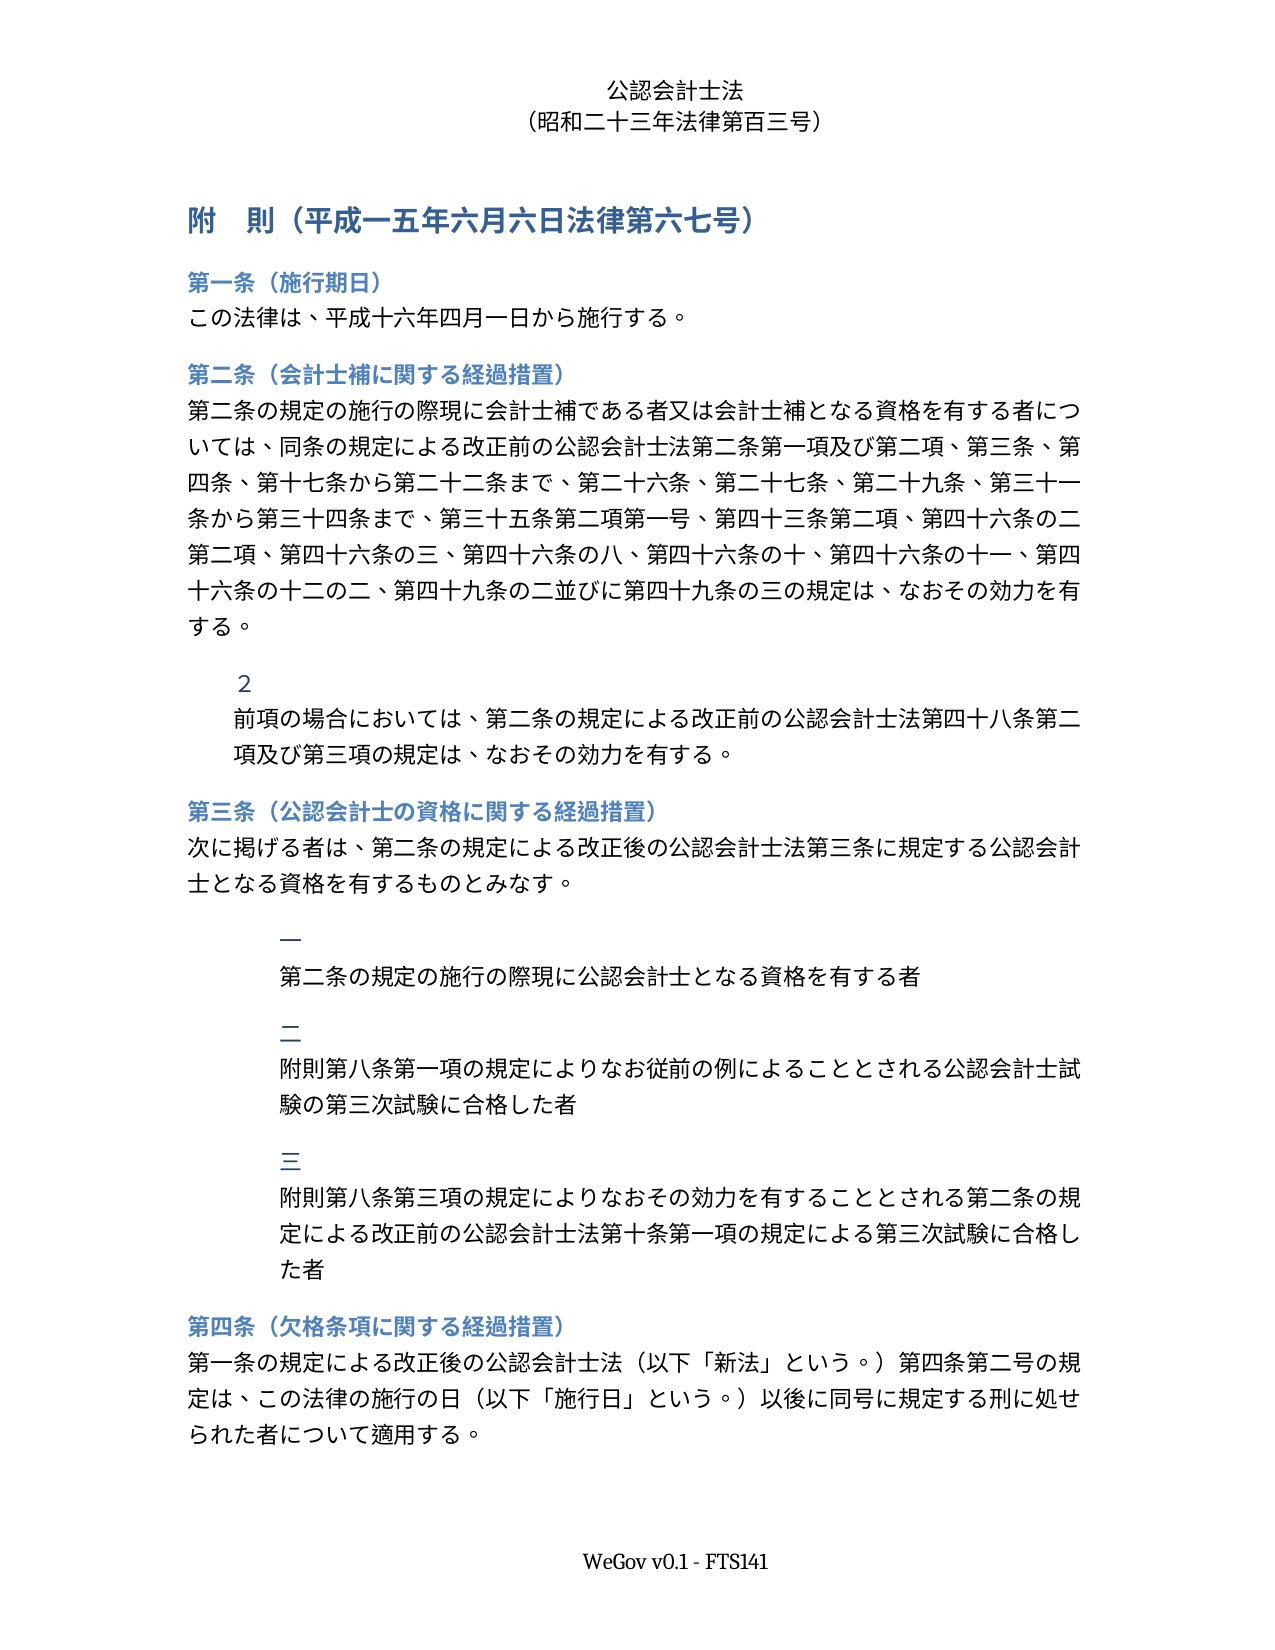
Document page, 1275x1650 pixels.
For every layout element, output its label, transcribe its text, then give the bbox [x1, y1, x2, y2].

subtitle ２ [233, 667, 1087, 699]
subtitle 第三条（公認会計士の資格に関する経過措置） [187, 796, 1087, 827]
text 第二条の規定の施行の際現に会計士補である者又は会計士補となる資格を有する者については、同条の規定による改正前の公認会計士法第二条第一項及び第二項、第三条、第四条、第十七条から第二十二条まで、第二十六条、第二十七条、第二十九条、第三十一条から第三十四条まで、第三十五条第二項第一号、第四十三条第二項、第四十六条の二第二項、第四十六条の三、第四十六条の八、第四十六条の十、第四十六条の十一、第四十六条の十二の二、第四十九条の二並びに第四十九条の三の規定は、なおその効力を有する。 [187, 395, 1087, 642]
subtitle 三 [279, 1146, 1087, 1177]
subtitle 第一条（施行期日） [187, 266, 1087, 298]
subtitle 二 [279, 1017, 1087, 1049]
text 附則第八条第一項の規定によりなお従前の例によることとされる公認会計士試験の第三次試験に合格した者 [279, 1053, 1087, 1121]
subtitle 一 [279, 925, 1087, 956]
subtitle 第二条（会計士補に関する経過措置） [187, 359, 1087, 390]
text 次に掲げる者は、第二条の規定による改正後の公認会計士法第三条に規定する公認会計士となる資格を有するものとみなす。 [187, 832, 1087, 899]
subtitle 附 則（平成一五年六月六日法律第六七号） [187, 200, 1087, 240]
text 前項の場合においては、第二条の規定による改正前の公認会計士法第四十八条第二項及び第三項の規定は、なおその効力を有する。 [233, 703, 1087, 771]
text 第一条の規定による改正後の公認会計士法（以下「新法」という。）第四条第二号の規定は、この法律の施行の日（以下「施行日」という。）以後に同号に規定する刑に処せられた者について適用する。 [187, 1347, 1087, 1450]
subtitle 第四条（欠格条項に関する経過措置） [187, 1311, 1087, 1342]
text 第二条の規定の施行の際現に公認会計士となる資格を有する者 [279, 961, 1087, 992]
text この法律は、平成十六年四月一日から施行する。 [187, 302, 1087, 334]
text 附則第八条第三項の規定によりなおその効力を有することとされる第二条の規定による改正前の公認会計士法第十条第一項の規定による第三次試験に合格した者 [279, 1182, 1087, 1285]
